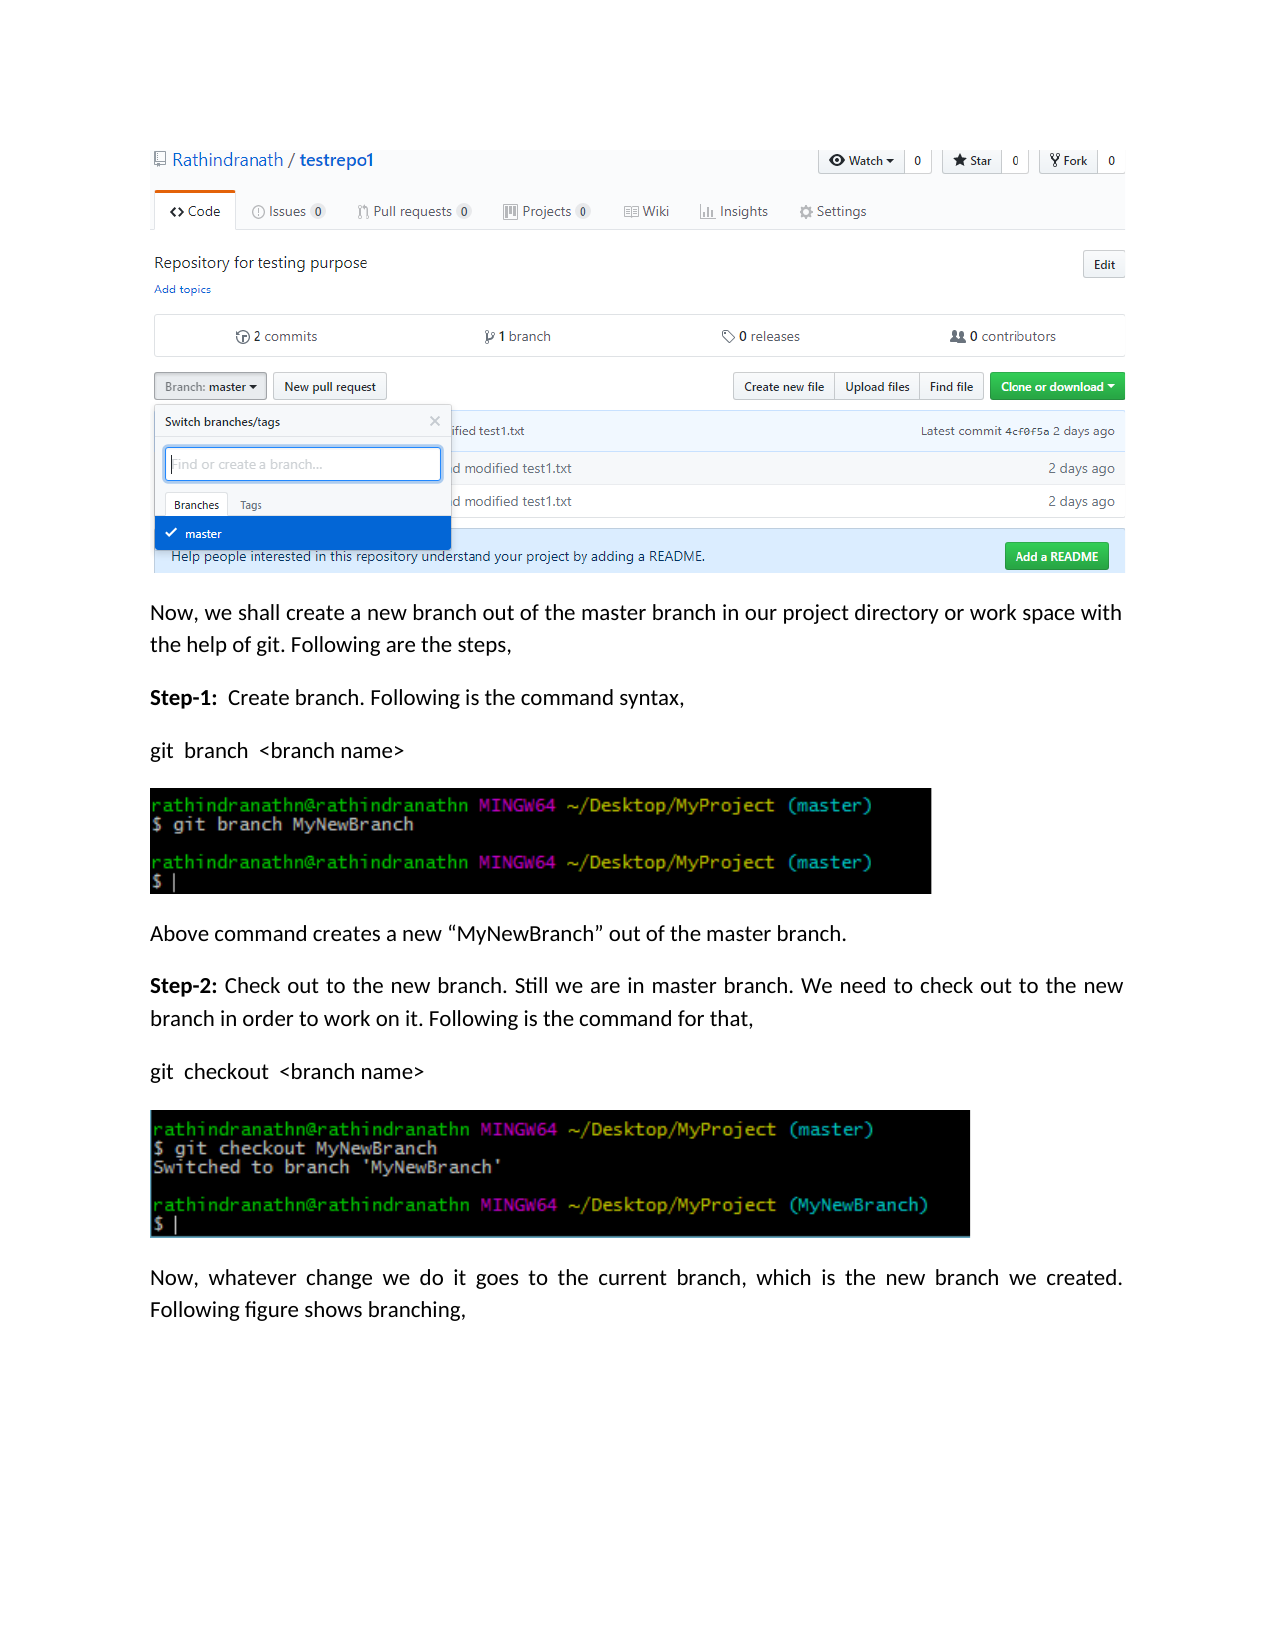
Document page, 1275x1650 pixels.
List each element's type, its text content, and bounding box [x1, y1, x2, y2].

picture [150, 150, 1125, 573]
text Step-2: Check out to the new branch. Still we are in master branch. We need to check out to the new branch in order to work on it. Following is the command for that, [150, 972, 1125, 1032]
text git branch <branch name> [150, 736, 1125, 764]
picture [150, 1110, 971, 1238]
text Now, we shall create a new branch out of the master branch in our project directory or work space with the help of git. Following are the steps, [150, 598, 1125, 658]
text git checkout <branch name> [150, 1057, 1125, 1085]
text Above command creates a new “MyNewBranch” out of the master branch. [150, 919, 1125, 947]
picture [150, 788, 932, 894]
text Step-1: Create branch. Following is the command syntax, [150, 683, 1125, 711]
text Now, whatever change we do it goes to the current branch, which is the new branch we created. Following figure shows branching, [150, 1263, 1125, 1323]
